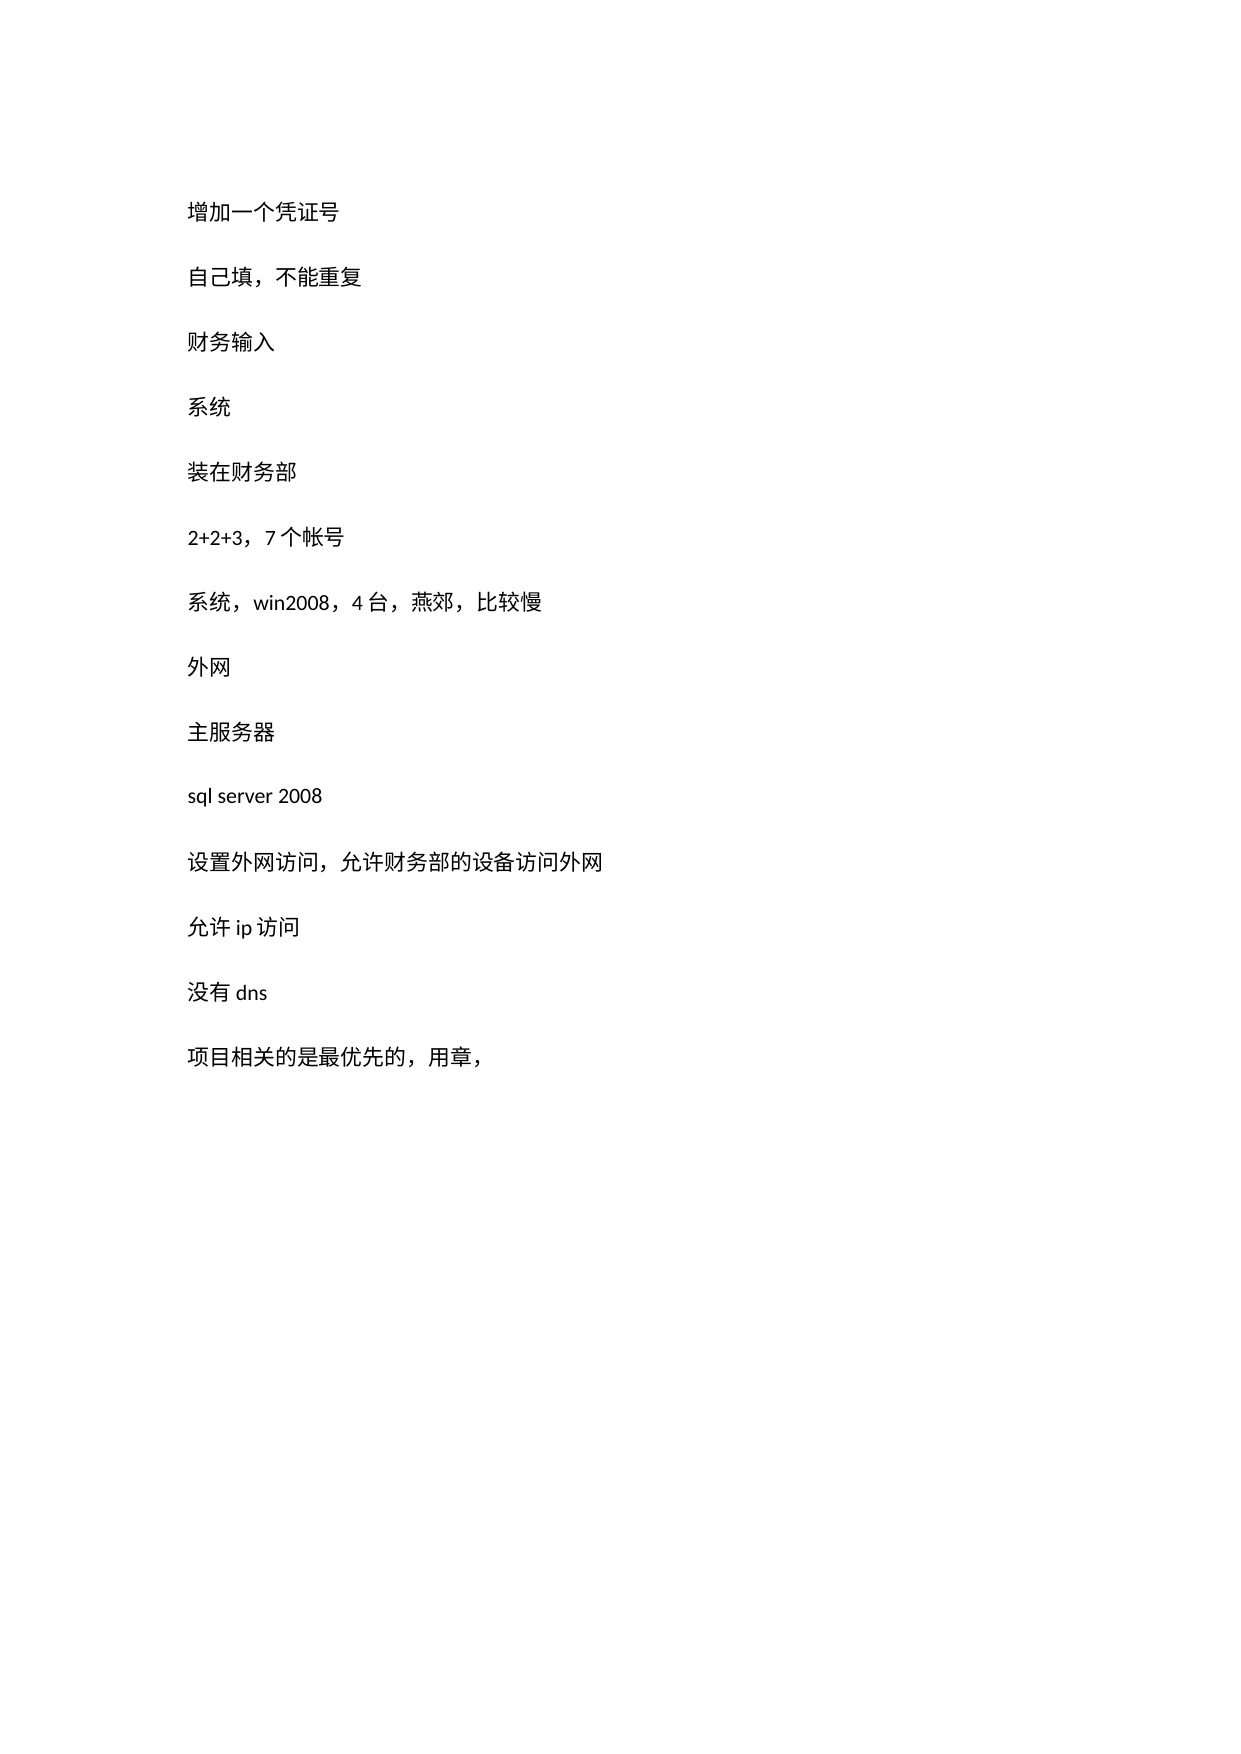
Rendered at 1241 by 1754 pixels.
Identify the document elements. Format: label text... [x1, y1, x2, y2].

text 财务输入 [187, 324, 1053, 357]
text 主服务器 [187, 714, 1053, 747]
text 没有dns [187, 974, 1053, 1007]
text 设置外网访问，允许财务部的设备访问外网 [187, 844, 1053, 877]
text 允许ip访问 [187, 909, 1053, 942]
text 增加一个凭证号 [187, 194, 1053, 227]
text 2+2+3，7个帐号 [187, 519, 1053, 552]
text 系统，win2008，4台，燕郊，比较慢 [187, 584, 1053, 617]
text 项目相关的是最优先的，用章， [187, 1039, 1053, 1072]
text 自己填，不能重复 [187, 259, 1053, 292]
text sql server 2008 [187, 779, 1053, 812]
text 系统 [187, 389, 1053, 422]
text 外网 [187, 649, 1053, 682]
text 装在财务部 [187, 454, 1053, 487]
